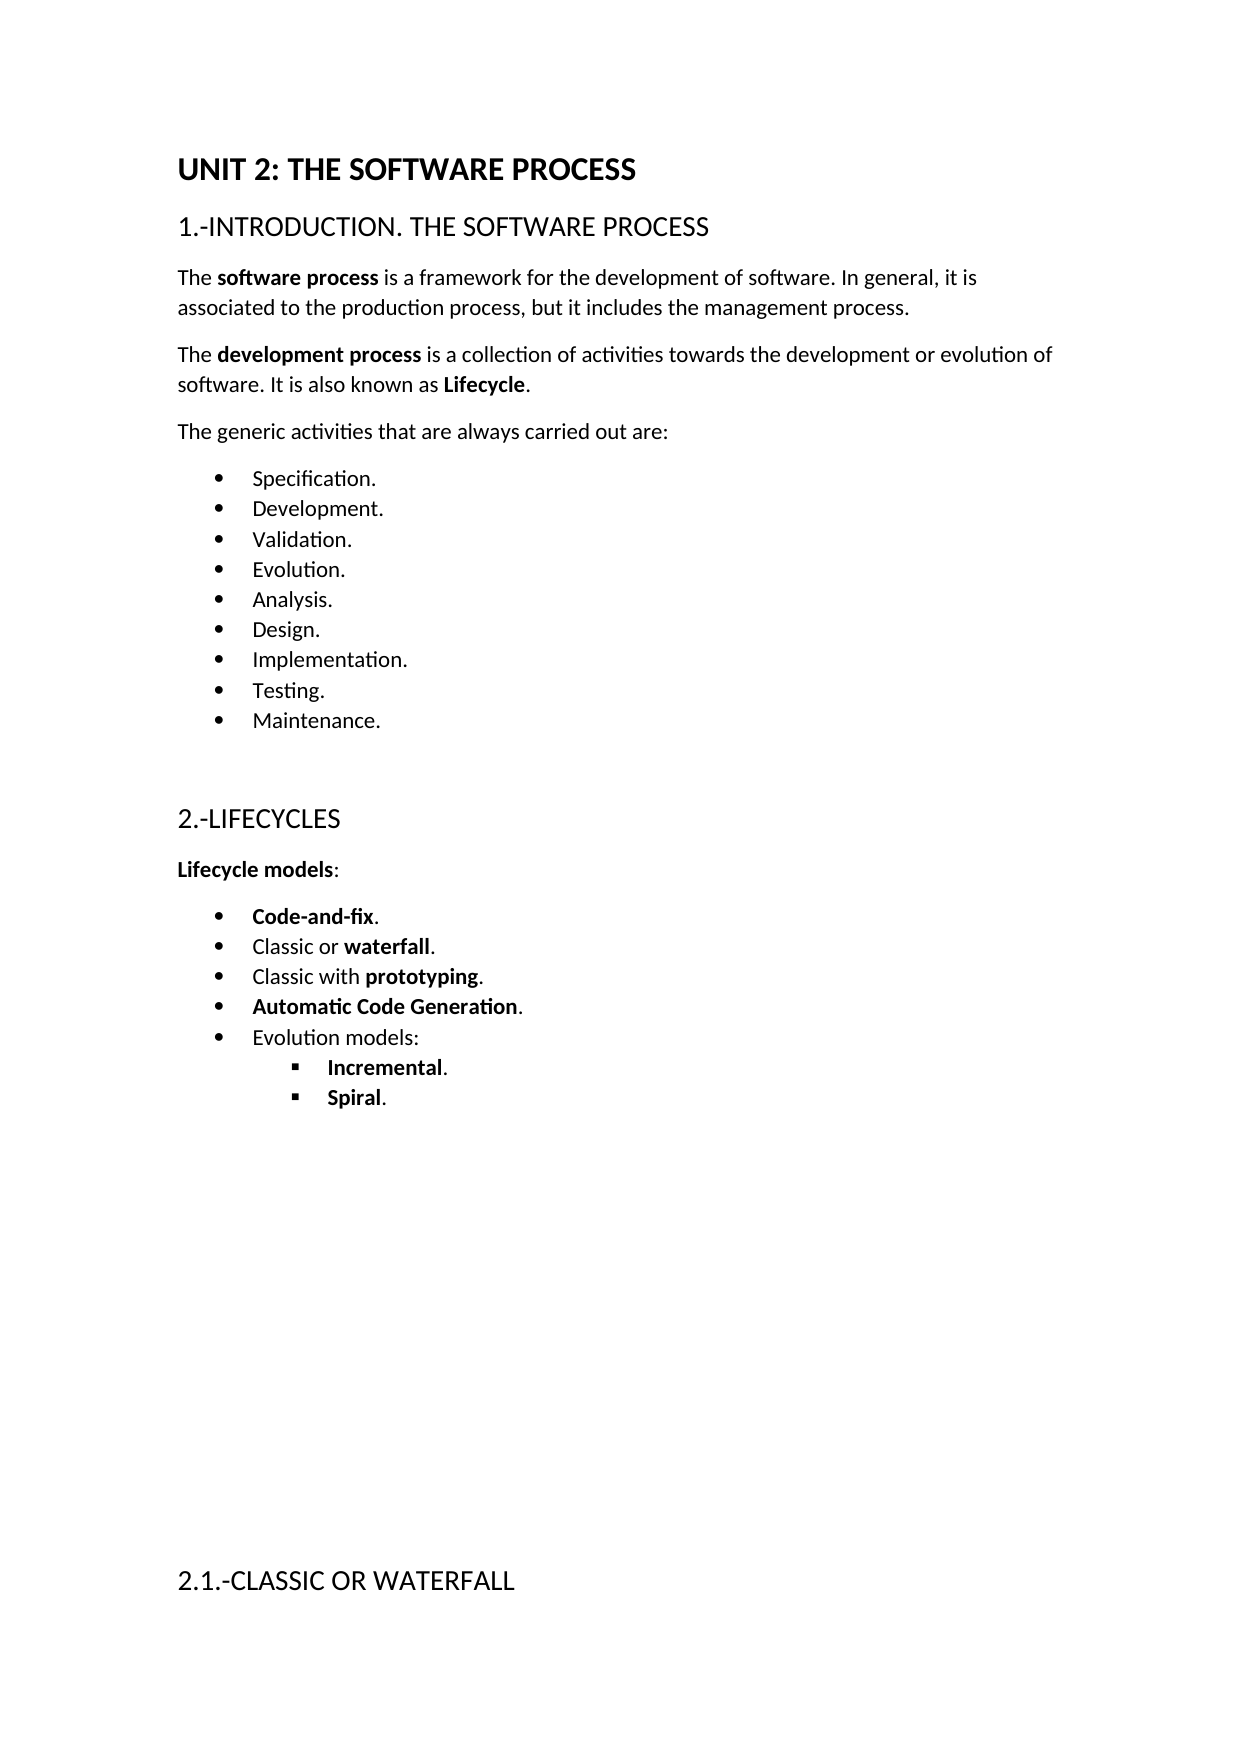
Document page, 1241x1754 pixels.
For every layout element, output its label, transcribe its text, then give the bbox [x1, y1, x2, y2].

text Lifecycle models: [177, 855, 1063, 883]
list Classic or waterfall. [215, 932, 1063, 960]
list Validation. [215, 525, 1063, 553]
list Testing. [215, 676, 1063, 704]
list Evolution. [215, 555, 1063, 583]
text UNIT 2: THE SOFTWARE PROCESS [177, 148, 1063, 188]
list Code-and-fix. [215, 902, 1063, 930]
text The generic activities that are always carried out are: [177, 417, 1063, 446]
text 2.-LIFECYCLES [177, 800, 1063, 835]
list Implementation. [215, 646, 1063, 674]
text 1.-INTRODUCTION. THE SOFTWARE PROCESS [177, 208, 1063, 244]
list Development. [215, 494, 1063, 523]
text The software process is a framework for the development of software. In general, it is associated to the production process, but it includes the management process. [177, 263, 1063, 322]
text 2.1.-CLASSIC OR WATERFALL [177, 1562, 1063, 1598]
list Design. [215, 615, 1063, 643]
text The development process is a collection of activities towards the development or evolution of software. It is also known as Lifecycle. [177, 340, 1063, 399]
list Specification. [215, 464, 1063, 492]
list Classic with prototyping. [215, 962, 1063, 990]
list Automatic Code Generation. [215, 992, 1063, 1020]
list Maintenance. [215, 706, 1063, 734]
list Incremental. [290, 1053, 1063, 1081]
list Spiral. [290, 1083, 1063, 1111]
list Evolution models: [215, 1023, 1063, 1051]
list Analysis. [215, 585, 1063, 613]
